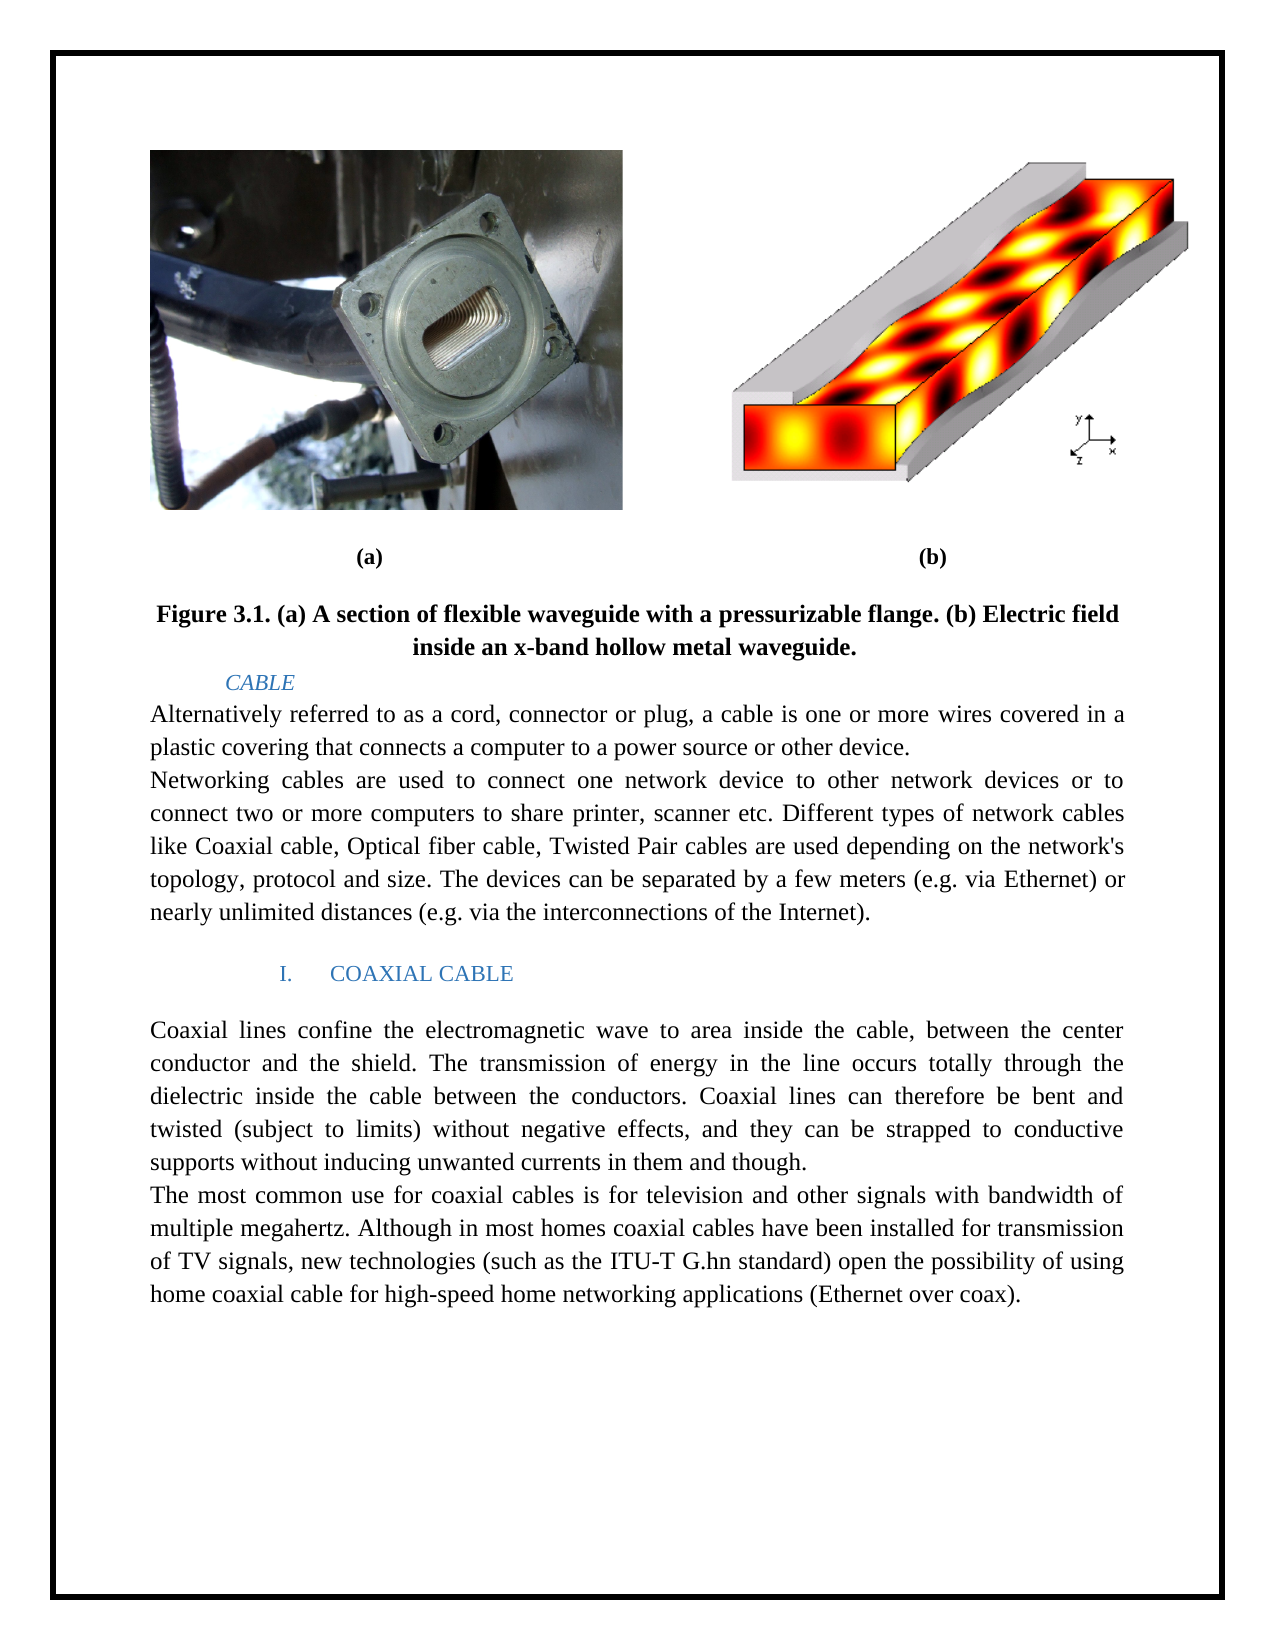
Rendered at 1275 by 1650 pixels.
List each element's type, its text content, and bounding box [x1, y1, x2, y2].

text Alternatively referred to as a cord, connector or plug, a cable is one or more wires covered in a plastic covering that connects a computer to a power source or other device. [150, 699, 1125, 761]
picture [692, 155, 1209, 506]
subtitle CABLE [225, 669, 1125, 695]
text Networking cables are used to connect one network device to other network devices or to connect two or more computers to share printer, scanner etc. Different types of network cables like Coaxial cable, Optical fiber cable, Twisted Pair cables are used depending on the network's topology, protocol and size. The devices can be separated by a few meters (e.g. via Ethernet) or nearly unlimited distances (e.g. via the interconnections of the Internet). [150, 765, 1125, 926]
text Coaxial lines confine the electromagnetic wave to area inside the cable, between the center conductor and the shield. The transmission of energy in the line occurs totally through the dielectric inside the cable between the conductors. Coaxial lines can therefore be bent and twisted (subject to limits) without negative effects, and they can be strapped to conductive supports without inducing unwanted currents in them and though. [150, 1015, 1125, 1176]
text Figure 3.1. (a) A section of flexible waveguide with a pressurizable flange. (b) Electric field inside an x-band hollow metal waveguide. [150, 599, 1125, 661]
subtitle COAXIAL CABLE [292, 959, 1125, 986]
picture [150, 150, 623, 510]
text The most common use for coaxial cables is for television and other signals with bandwidth of multiple megahertz. Although in most homes coaxial cables have been installed for transmission of TV signals, new technologies (such as the ITU-T G.hn standard) open the possibility of using home coaxial cable for high-speed home networking applications (Ethernet over coax). [150, 1180, 1125, 1308]
list (b) [356, 543, 1125, 570]
